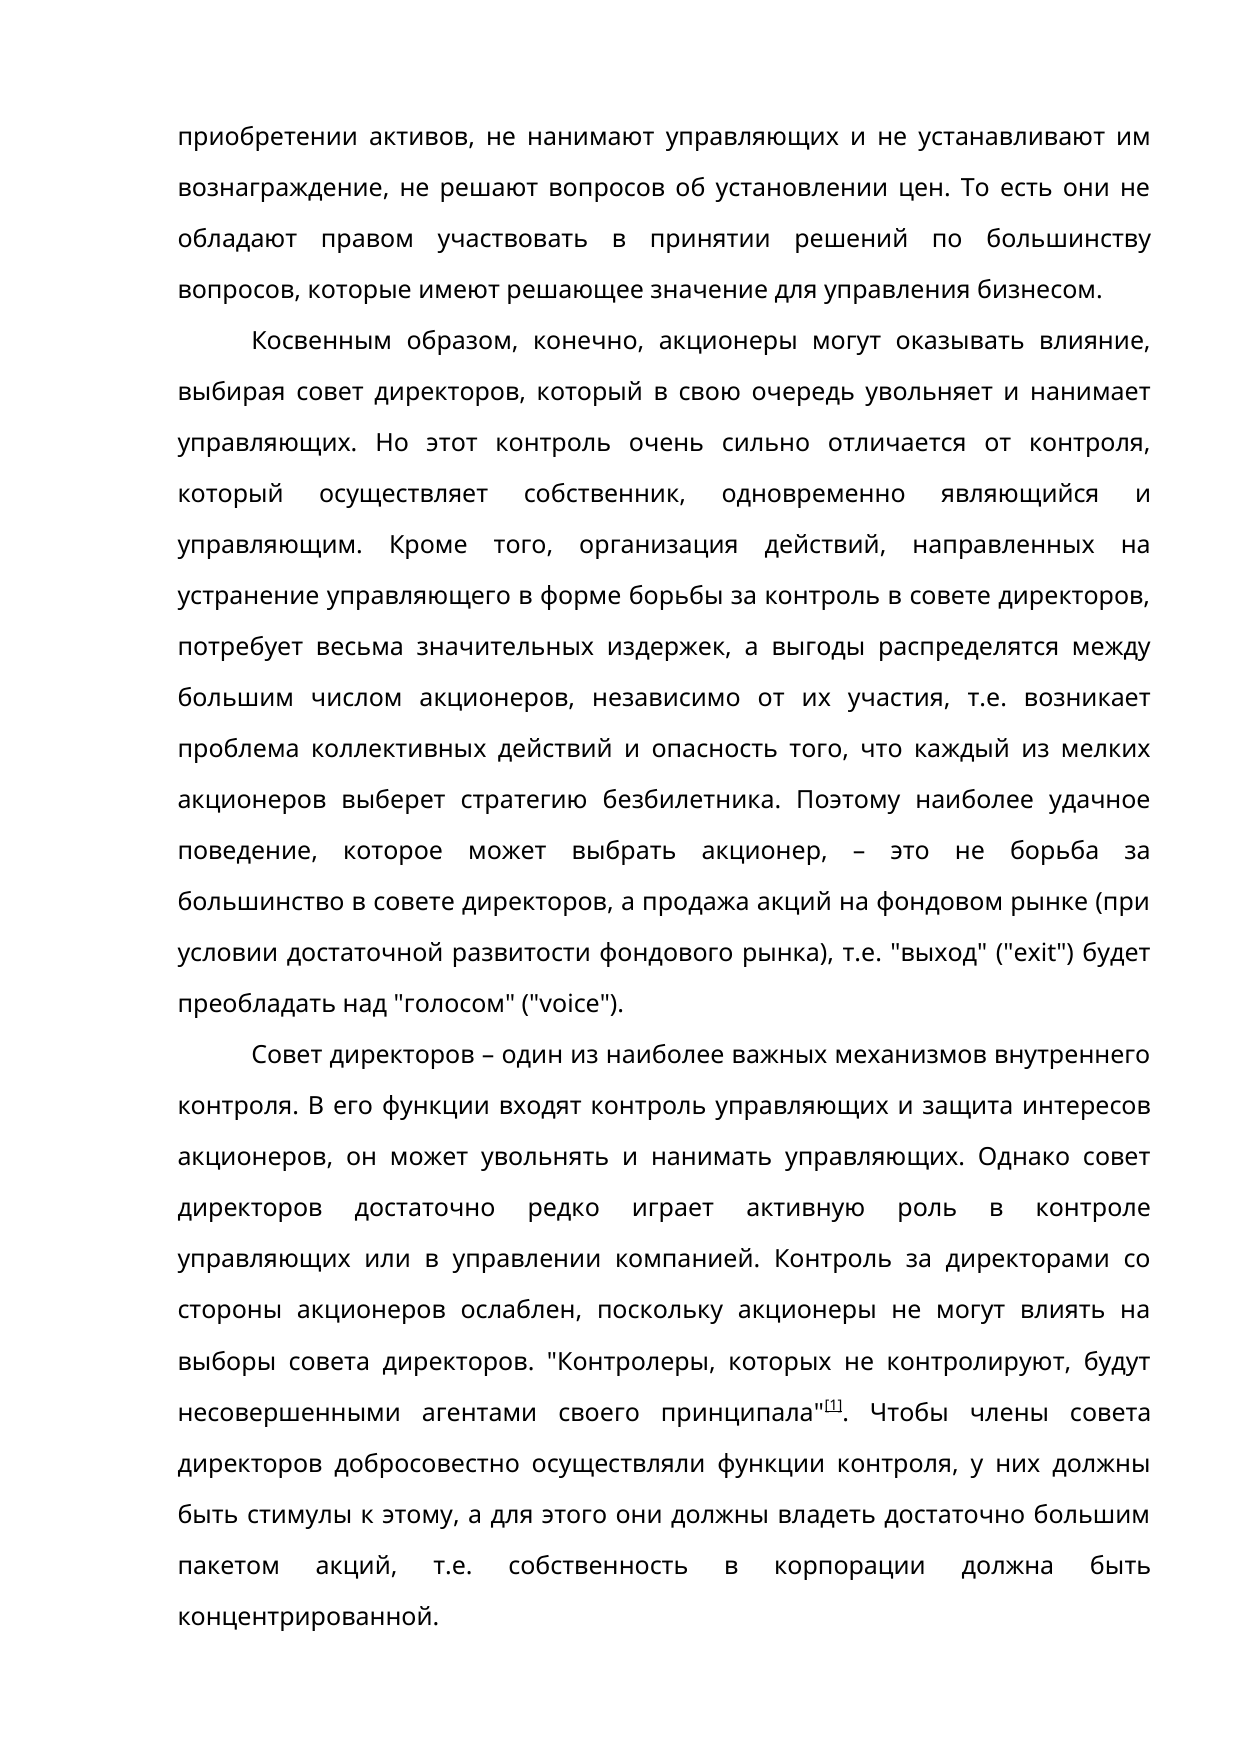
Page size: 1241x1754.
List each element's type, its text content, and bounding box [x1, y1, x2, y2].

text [177, 118, 1152, 305]
text Совет директоров – один из наиболее важных механизмов внутреннего контроля. В его функции входят контроль управляющих и защита интересов акционеров, он может увольнять и нанимать управляющих. Однако совет директоров достаточно редко играет активную роль в контроле управляющих или в управлении компанией. Контроль за директорами со стороны акционеров ослаблен, поскольку акционеры не могут влиять на выборы совета директоров. "Контролеры, которых не контролируют, будут несовершенными агентами своего принципала"[1]. Чтобы члены совета директоров добросовестно осуществляли функции контроля, у них должны быть стимулы к этому, а для этого они должны владеть достаточно большим пакетом акций, т.е. собственность в корпорации должна быть концентрированной. [177, 1037, 1152, 1632]
text Косвенным образом, конечно, акционеры могут оказывать влияние, выбирая совет директоров, который в свою очередь увольняет и нанимает управляющих. Но этот контроль очень сильно отличается от контроля, который осуществляет собственник, одновременно являющийся и управляющим. Кроме того, организация действий, направленных на устранение управляющего в форме борьбы за контроль в совете директоров, потребует весьма значительных издержек, а выгоды распределятся между большим числом акционеров, независимо от их участия, т.е. возникает проблема коллективных действий и опасность того, что каждый из мелких акционеров выберет стратегию безбилетника. Поэтому наиболее удачное поведение, которое может выбрать акционер, – это не борьба за большинство в совете директоров, а продажа акций на фондовом рынке (при условии достаточной развитости фондового рынка), т.е. "выход" ("exit") будет преобладать над "голосом" ("voice"). [177, 322, 1152, 1020]
